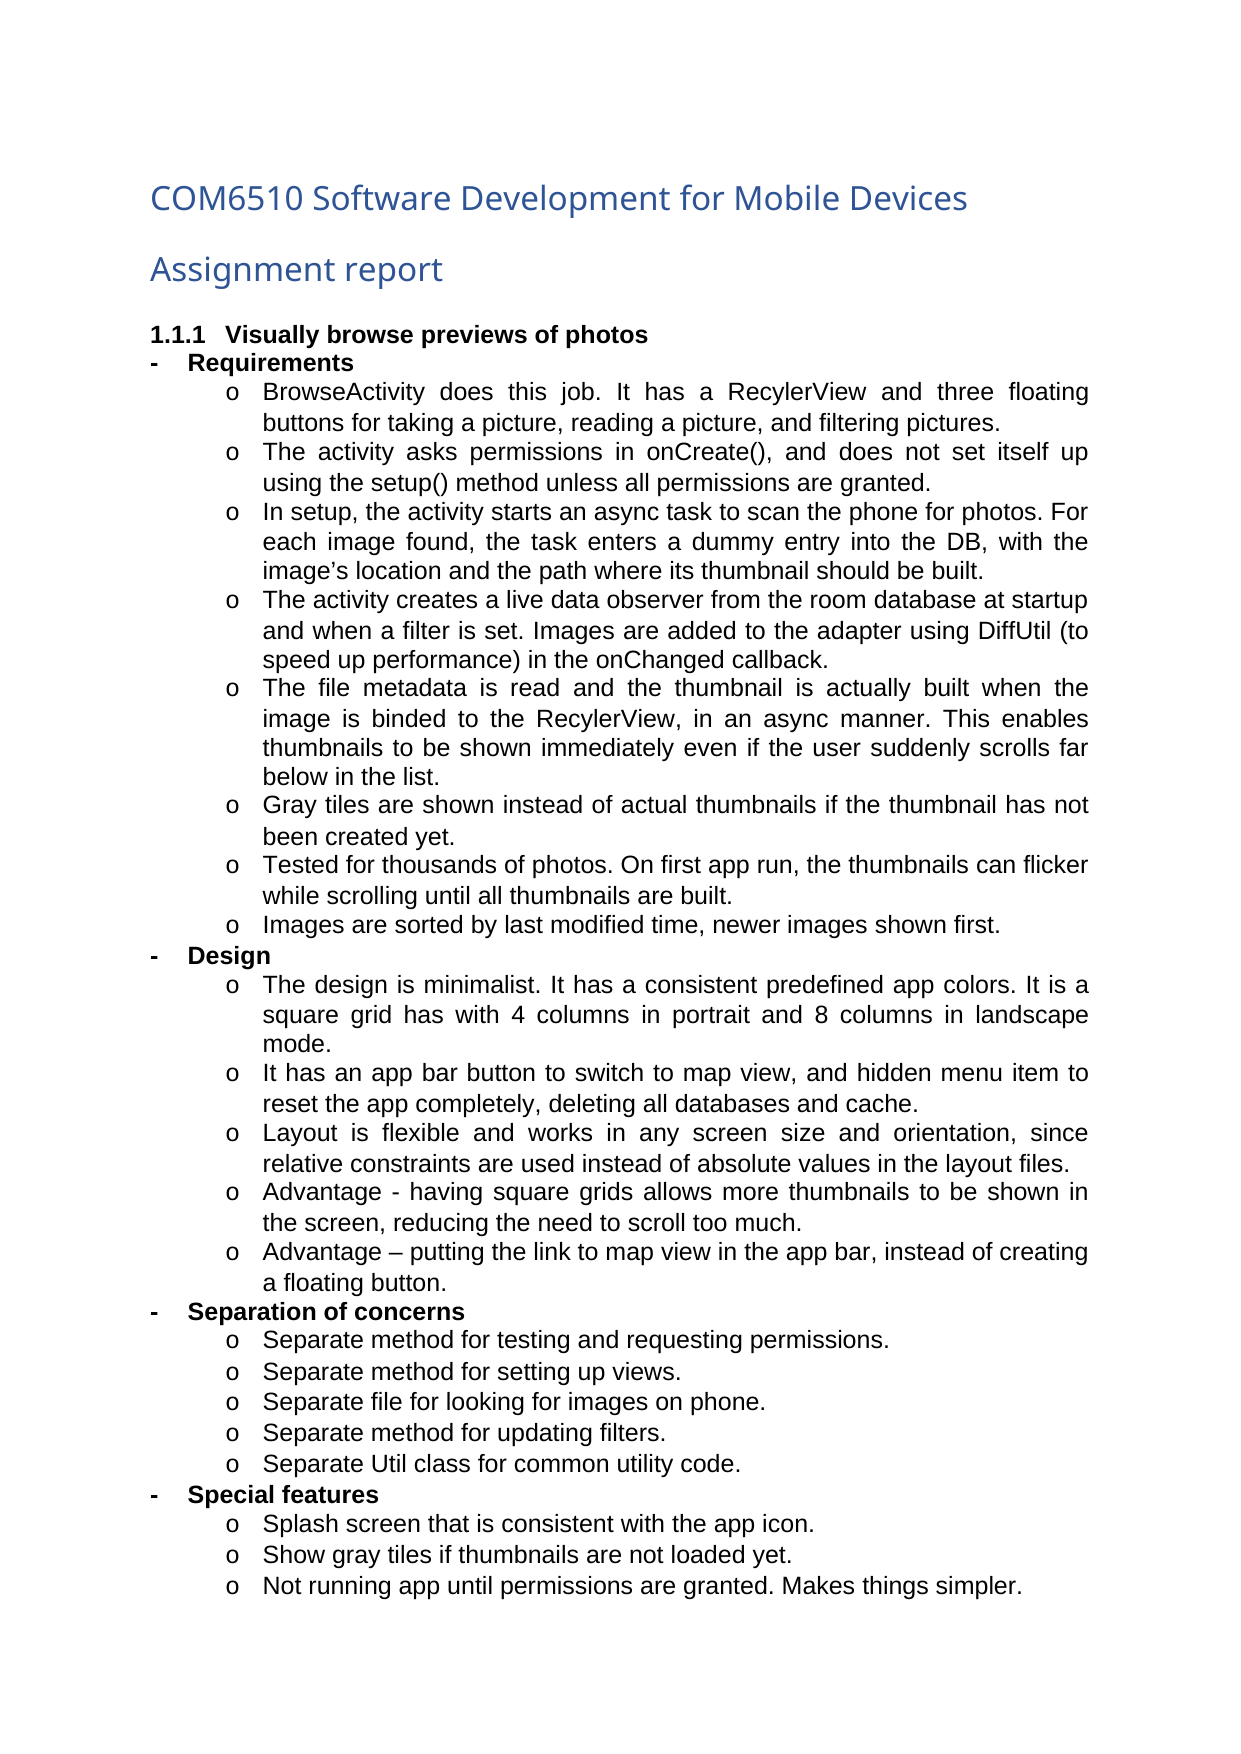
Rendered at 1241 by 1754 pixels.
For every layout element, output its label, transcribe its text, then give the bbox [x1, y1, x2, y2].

list The activity asks permissions in onCreate(), and does not set itself up using the setup() method unless all permissions are granted. [225, 437, 1090, 496]
list Visually browse previews of photos [150, 319, 1090, 348]
list Advantage – putting the link to map view in the app bar, instead of creating a floating button. [225, 1237, 1090, 1297]
list Separate method for updating filters. [225, 1418, 1090, 1449]
list The file metadata is read and the thumbnail is actually built when the image is binded to the RecylerView, in an async manner. This enables thumbnails to be shown immediately even if the user suddenly scrolls far below in the list. [225, 673, 1090, 791]
list The design is minimalist. It has a consistent predefined app colors. It is a square grid has with 4 columns in portrait and 8 columns in landscape mode. [225, 969, 1090, 1058]
list Layout is flexible and works in any screen size and orientation, since relative constraints are used instead of absolute values in the layout files. [225, 1118, 1090, 1177]
list BrowseActivity does this job. It has a RecylerView and three floating buttons for taking a picture, reading a picture, and filtering pictures. [225, 377, 1090, 437]
list Separate file for looking for images on phone. [225, 1387, 1090, 1418]
list Separation of concerns [150, 1297, 1090, 1326]
list Separate method for setting up views. [225, 1356, 1090, 1387]
list The activity creates a live data observer from the room database at startup and when a filter is set. Images are added to the adapter using DiffUtil (to speed up performance) in the onChanged callback. [225, 585, 1090, 673]
list Splash screen that is consistent with the app icon. [225, 1509, 1090, 1540]
list Advantage - having square grids allows more thumbnails to be shown in the screen, reducing the need to scroll too much. [225, 1177, 1090, 1237]
list Requirements [150, 348, 1090, 377]
list Special features [150, 1480, 1090, 1509]
list Show gray tiles if thumbnails are not loaded yet. [225, 1540, 1090, 1571]
list Design [150, 941, 1090, 969]
list It has an app bar button to switch to map view, and hidden menu item to reset the app completely, deleting all databases and cache. [225, 1058, 1090, 1118]
list In setup, the activity starts an async task to scan the phone for photos. For each image found, the task enters a dummy entry into the DB, with the image’s location and the path where its thumbnail should be built. [225, 496, 1090, 585]
list Not running app until permissions are granted. Makes things simpler. [225, 1571, 1090, 1602]
list Tested for thousands of photos. On first app run, the thumbnails can flicker while scrolling until all thumbnails are built. [225, 850, 1090, 910]
subtitle Assignment report [150, 245, 1090, 291]
list Images are sorted by last modified time, newer images shown first. [225, 910, 1090, 941]
list Separate method for testing and requesting permissions. [225, 1326, 1090, 1356]
subtitle COM6510 Software Development for Mobile Devices [150, 175, 1090, 220]
list Gray tiles are shown instead of actual thumbnails if the thumbnail has not been created yet. [225, 791, 1090, 850]
list Separate Util class for common utility code. [225, 1449, 1090, 1480]
